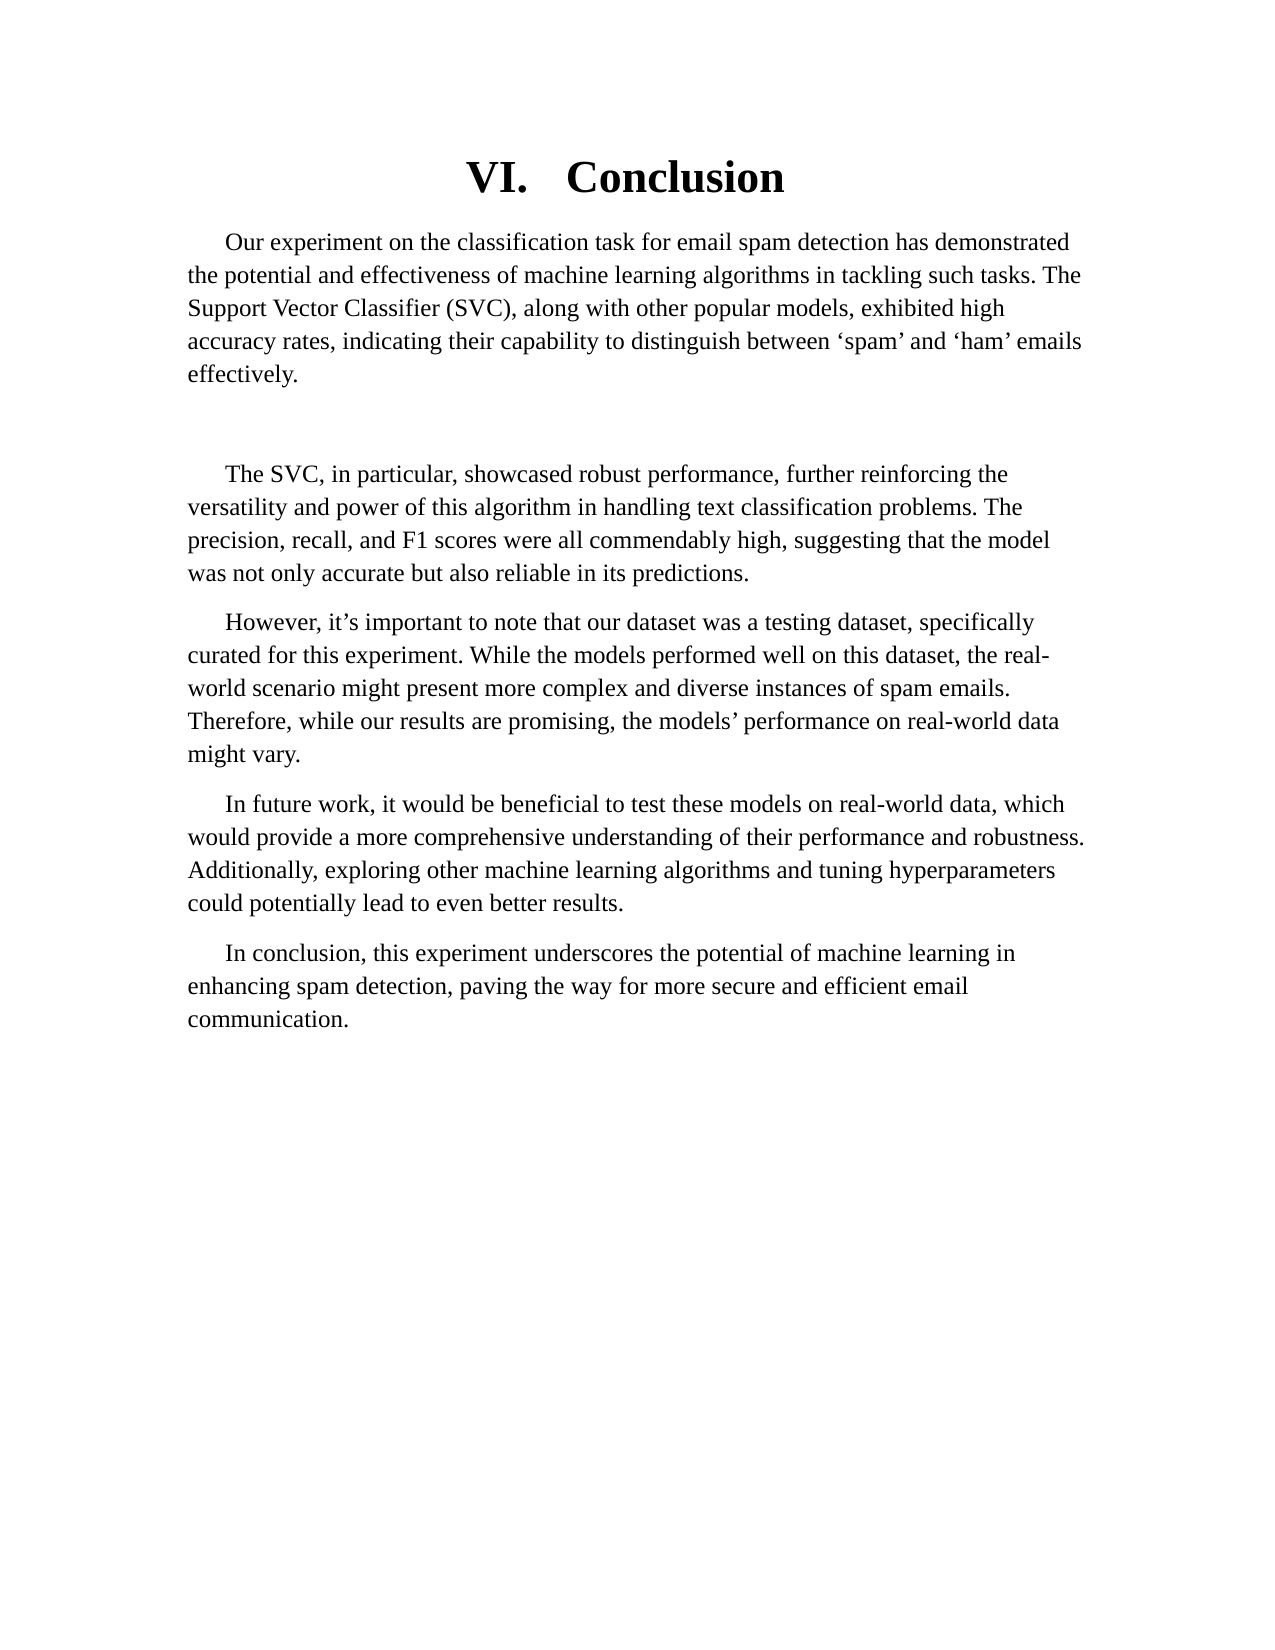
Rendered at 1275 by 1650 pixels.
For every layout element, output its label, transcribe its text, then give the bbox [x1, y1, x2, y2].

text The SVC, in particular, showcased robust performance, further reinforcing the versatility and power of this algorithm in handling text classification problems. The precision, recall, and F1 scores were all commendably high, suggesting that the model was not only accurate but also reliable in its predictions. [187, 459, 1087, 586]
subtitle Conclusion [225, 150, 1087, 203]
text In future work, it would be beneficial to test these models on real-world data, which would provide a more comprehensive understanding of their performance and robustness. Additionally, exploring other machine learning algorithms and tuning hyperparameters could potentially lead to even better results. [187, 789, 1087, 917]
text However, it’s important to note that our dataset was a testing dataset, specifically curated for this experiment. While the models performed well on this dataset, the real-world scenario might present more complex and diverse instances of spam emails. Therefore, while our results are promising, the models’ performance on real-world data might vary. [187, 607, 1087, 768]
text In conclusion, this experiment underscores the potential of machine learning in enhancing spam detection, paving the way for more secure and efficient email communication. [187, 938, 1087, 1033]
text Our experiment on the classification task for email spam detection has demonstrated the potential and effectiveness of machine learning algorithms in tackling such tasks. The Support Vector Classifier (SVC), along with other popular models, exhibited high accuracy rates, indicating their capability to distinguish between ‘spam’ and ‘ham’ emails effectively. [187, 227, 1087, 388]
